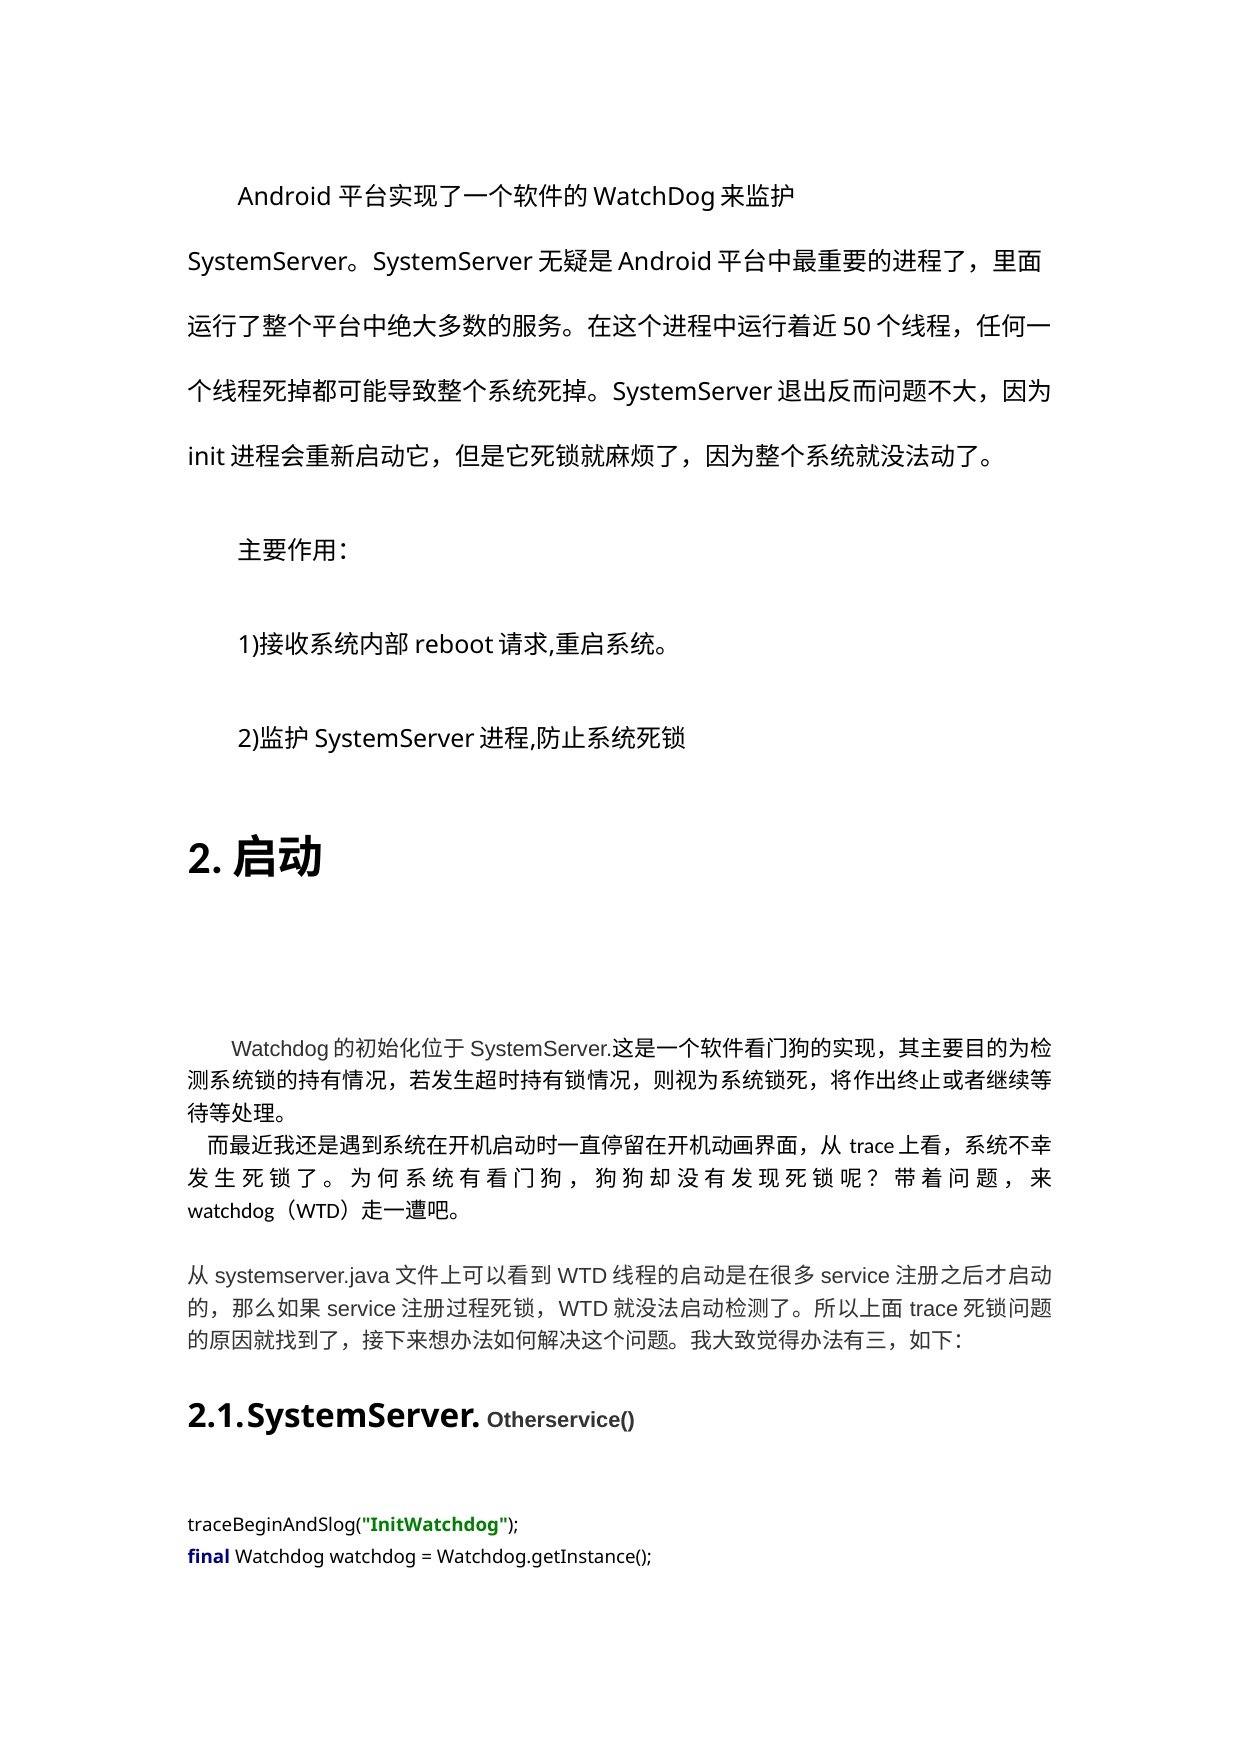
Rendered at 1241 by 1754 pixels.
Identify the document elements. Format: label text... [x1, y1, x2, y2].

text 而最近我还是遇到系统在开机启动时一直停留在开机动画界面，从trace上看，系统不幸发生死锁了。为何系统有看门狗，狗狗却没有发现死锁呢？带着问题，来watchdog（WTD）走一遭吧。 [187, 1128, 1053, 1225]
text 1)接收系统内部reboot请求,重启系统。 [187, 610, 1053, 675]
subtitle 启动 [187, 805, 1053, 902]
text 从systemserver.java文件上可以看到WTD线程的启动是在很多service注册之后才启动的，那么如果service注册过程死锁，WTD就没法启动检测了。所以上面trace死锁问题的原因就找到了，接下来想办法如何解决这个问题。我大致觉得办法有三，如下： [187, 1258, 1053, 1355]
text 2)监护SystemServer进程,防止系统死锁 [187, 704, 1053, 769]
subtitle SystemServer. Otherservice() [187, 1382, 1053, 1447]
text Watchdog的初始化位于SystemServer.这是一个软件看门狗的实现，其主要目的为检测系统锁的持有情况，若发生超时持有锁情况，则视为系统锁死，将作出终止或者继续等待等处理。 [187, 1030, 1053, 1128]
text 主要作用： [187, 516, 1053, 581]
text Android 平台实现了一个软件的WatchDog来监护SystemServer。SystemServer无疑是Android平台中最重要的进程了，里面运行了整个平台中绝大多数的服务。在这个进程中运行着近50个线程，任何一个线程死掉都可能导致整个系统死掉。SystemServer退出反而问题不大，因为 init进程会重新启动它，但是它死锁就麻烦了，因为整个系统就没法动了。 [187, 162, 1053, 487]
text traceBeginAndSlog("InitWatchdog"); final Watchdog watchdog = Watchdog.getInstance(); watchdog.init(context, mActivityManagerService); traceEnd() [187, 1508, 1053, 1573]
